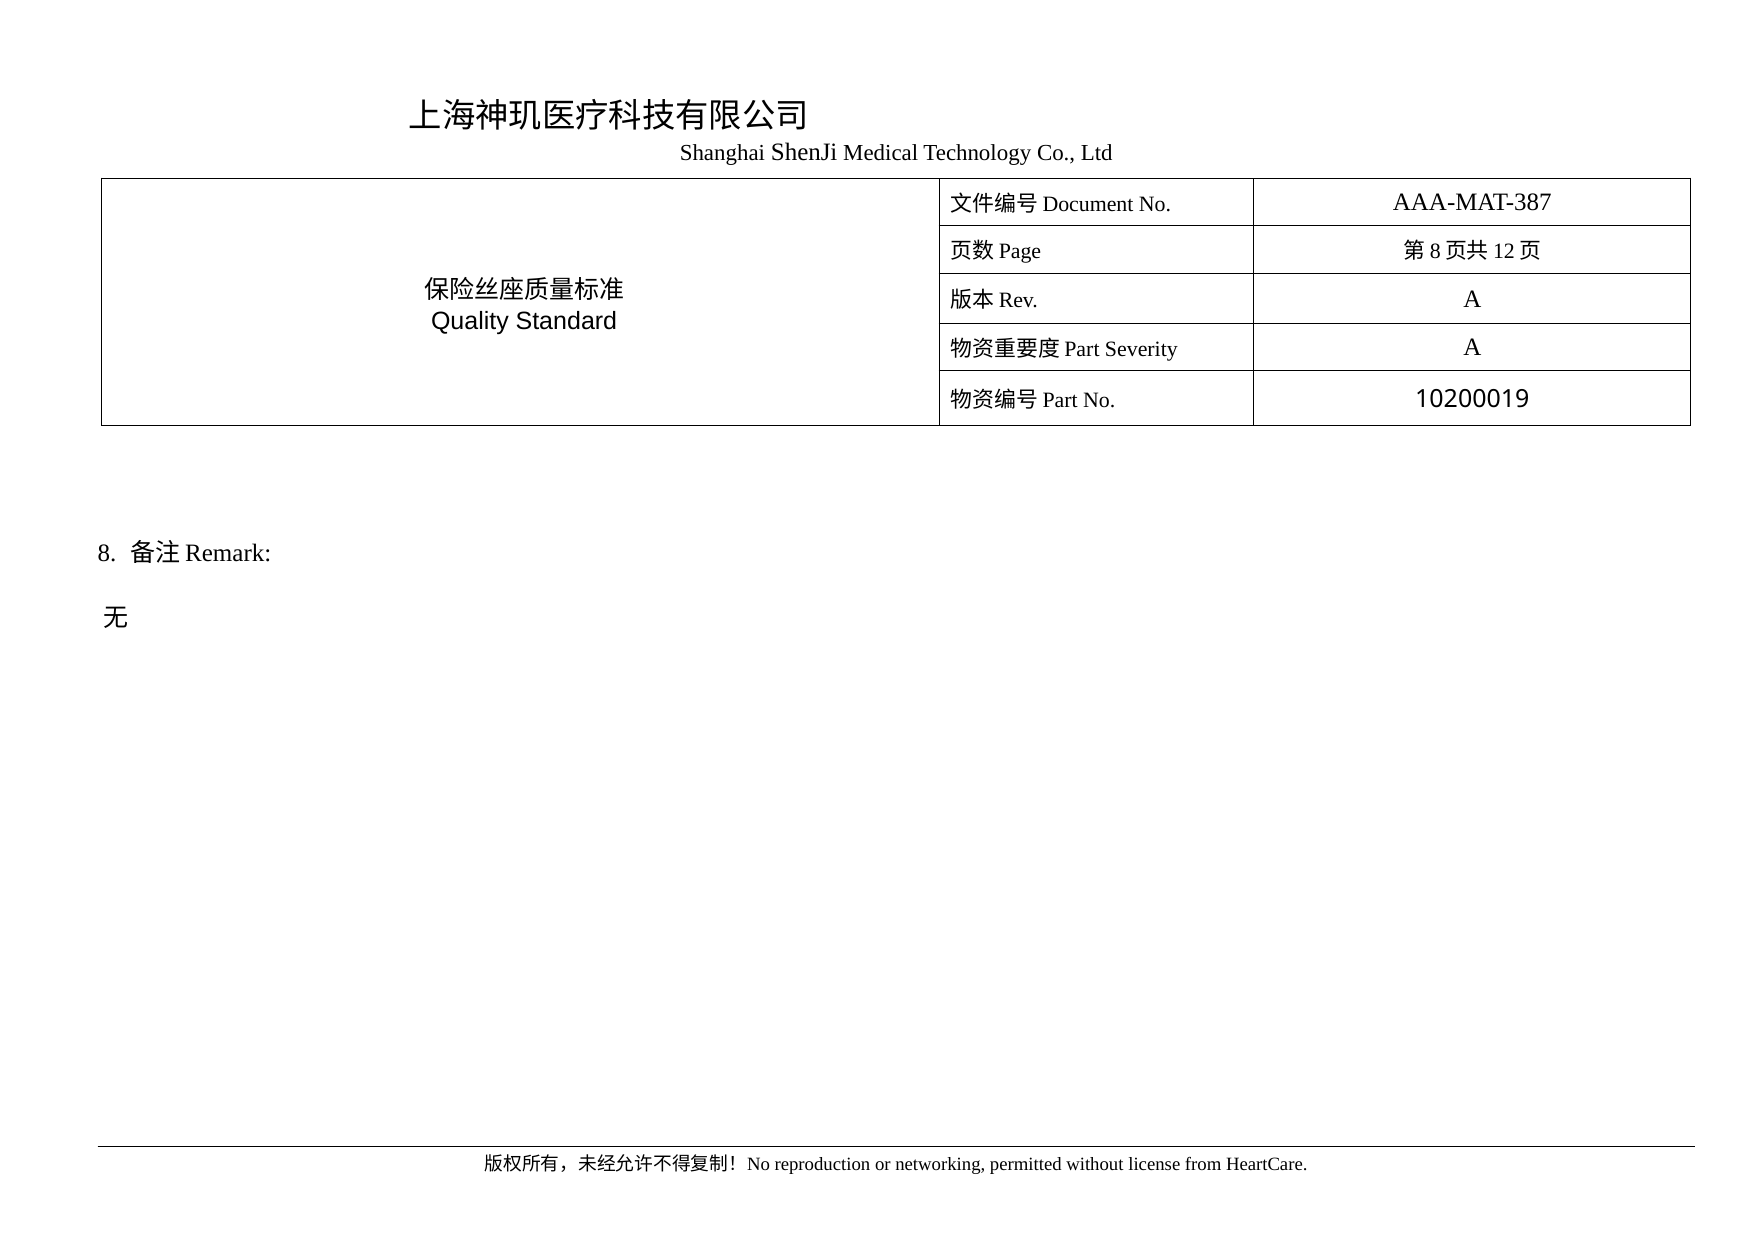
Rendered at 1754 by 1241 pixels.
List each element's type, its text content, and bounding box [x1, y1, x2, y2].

list 备注Remark: [97, 518, 1681, 583]
list 无 [97, 583, 1681, 648]
